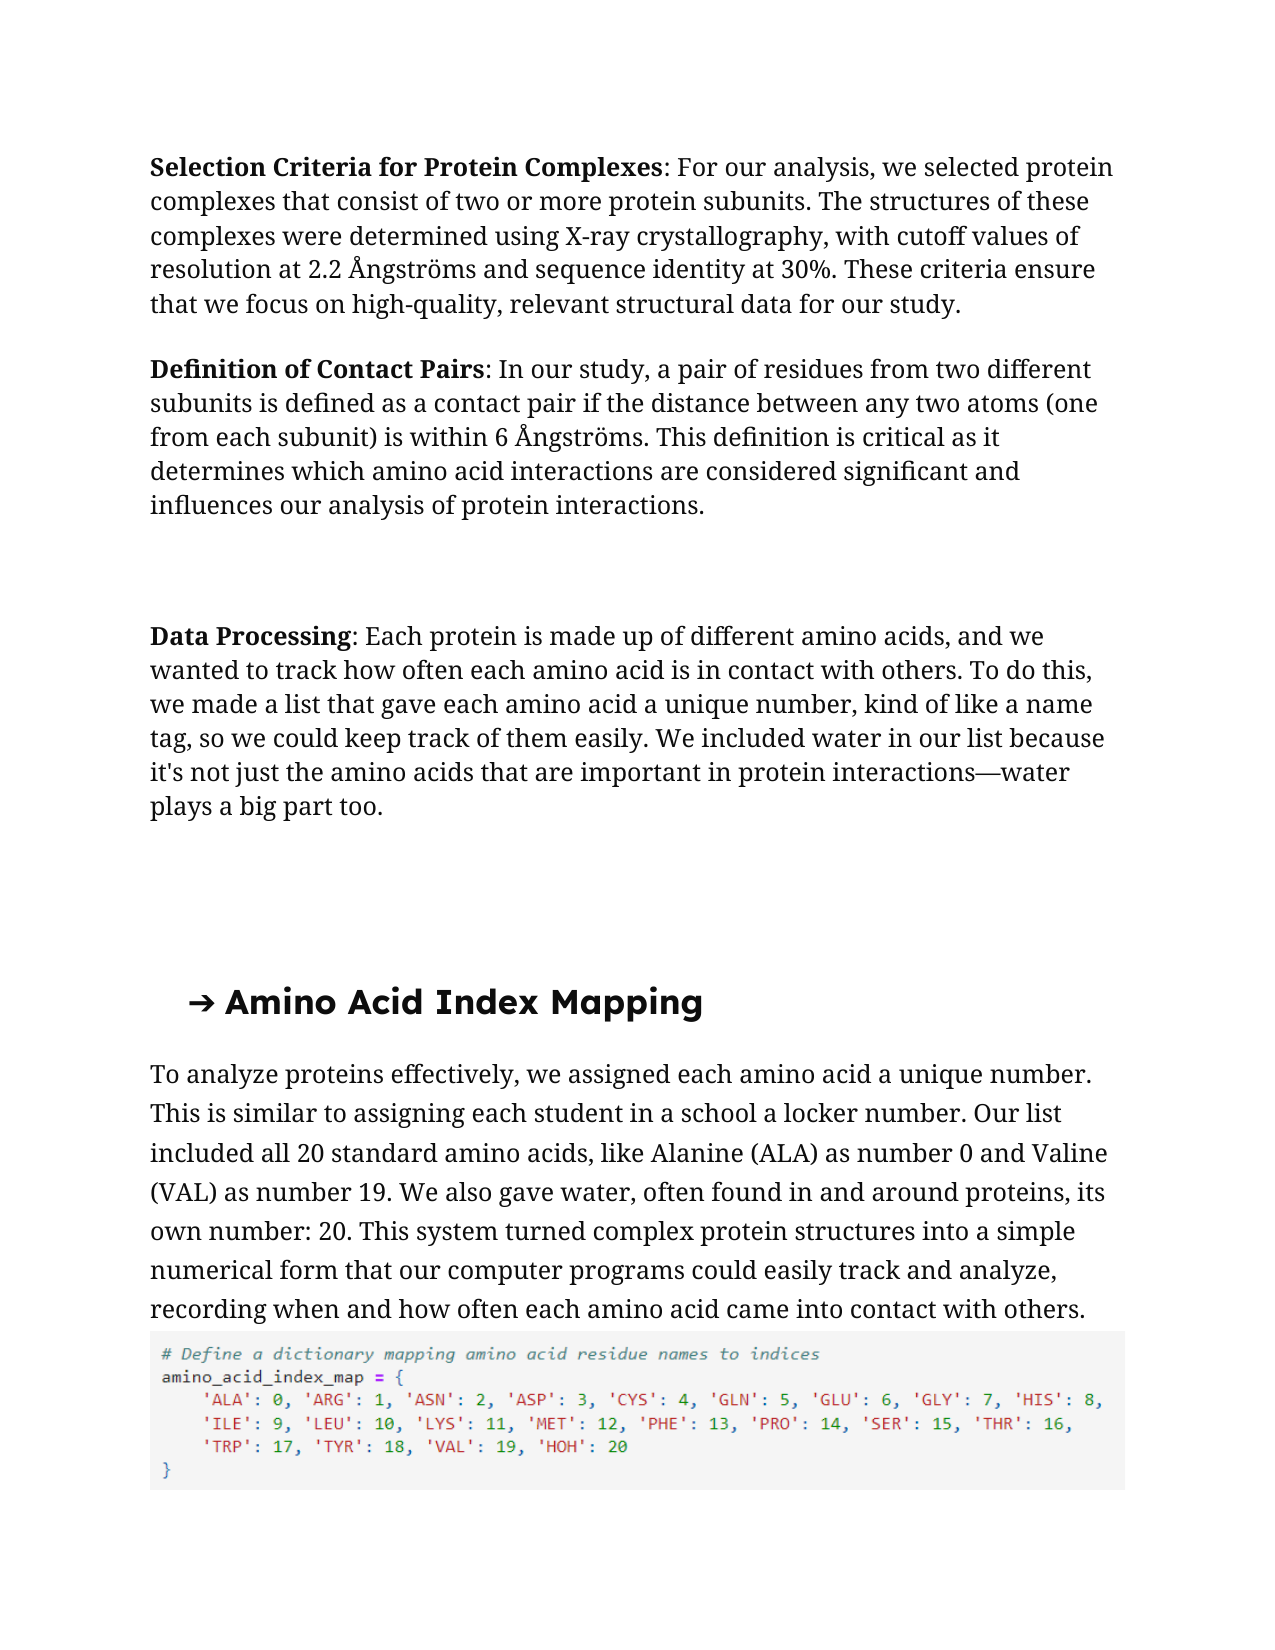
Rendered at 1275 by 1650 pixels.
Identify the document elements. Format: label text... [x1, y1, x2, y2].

text Selection Criteria for Protein Complexes: For our analysis, we selected protein complexes that consist of two or more protein subunits. The structures of these complexes were determined using X-ray crystallography, with cutoff values of resolution at 2.2 Ångströms and sequence identity at 30%. These criteria ensure that we focus on high-quality, relevant structural data for our study. [150, 150, 1125, 320]
text To analyze proteins effectively, we assigned each amino acid a unique number. This is similar to assigning each student in a school a locker number. Our list included all 20 standard amino acids, like Alanine (ALA) as number 0 and Valine (VAL) as number 19. We also gave water, often found in and around proteins, its own number: 20. This system turned complex protein structures into a simple numerical form that our computer programs could easily track and analyze, recording when and how often each amino acid came into contact with others. [150, 1057, 1125, 1326]
text Definition of Contact Pairs: In our study, a pair of residues from two different subunits is defined as a contact pair if the distance between any two atoms (one from each subunit) is within 6 Ångströms. This definition is critical as it determines which amino acid interactions are considered significant and influences our analysis of protein interactions. [150, 352, 1125, 522]
text Data Processing: Each protein is made up of different amino acids, and we wanted to track how often each amino acid is in contact with others. To do this, we made a list that gave each amino acid a unique number, kind of like a name tag, so we could keep track of them easily. We included water in our list because it's not just the amino acids that are important in protein interactions—water plays a big part too. [150, 618, 1125, 823]
subtitle Amino Acid Index Mapping [187, 980, 1125, 1023]
picture [150, 1331, 1125, 1490]
